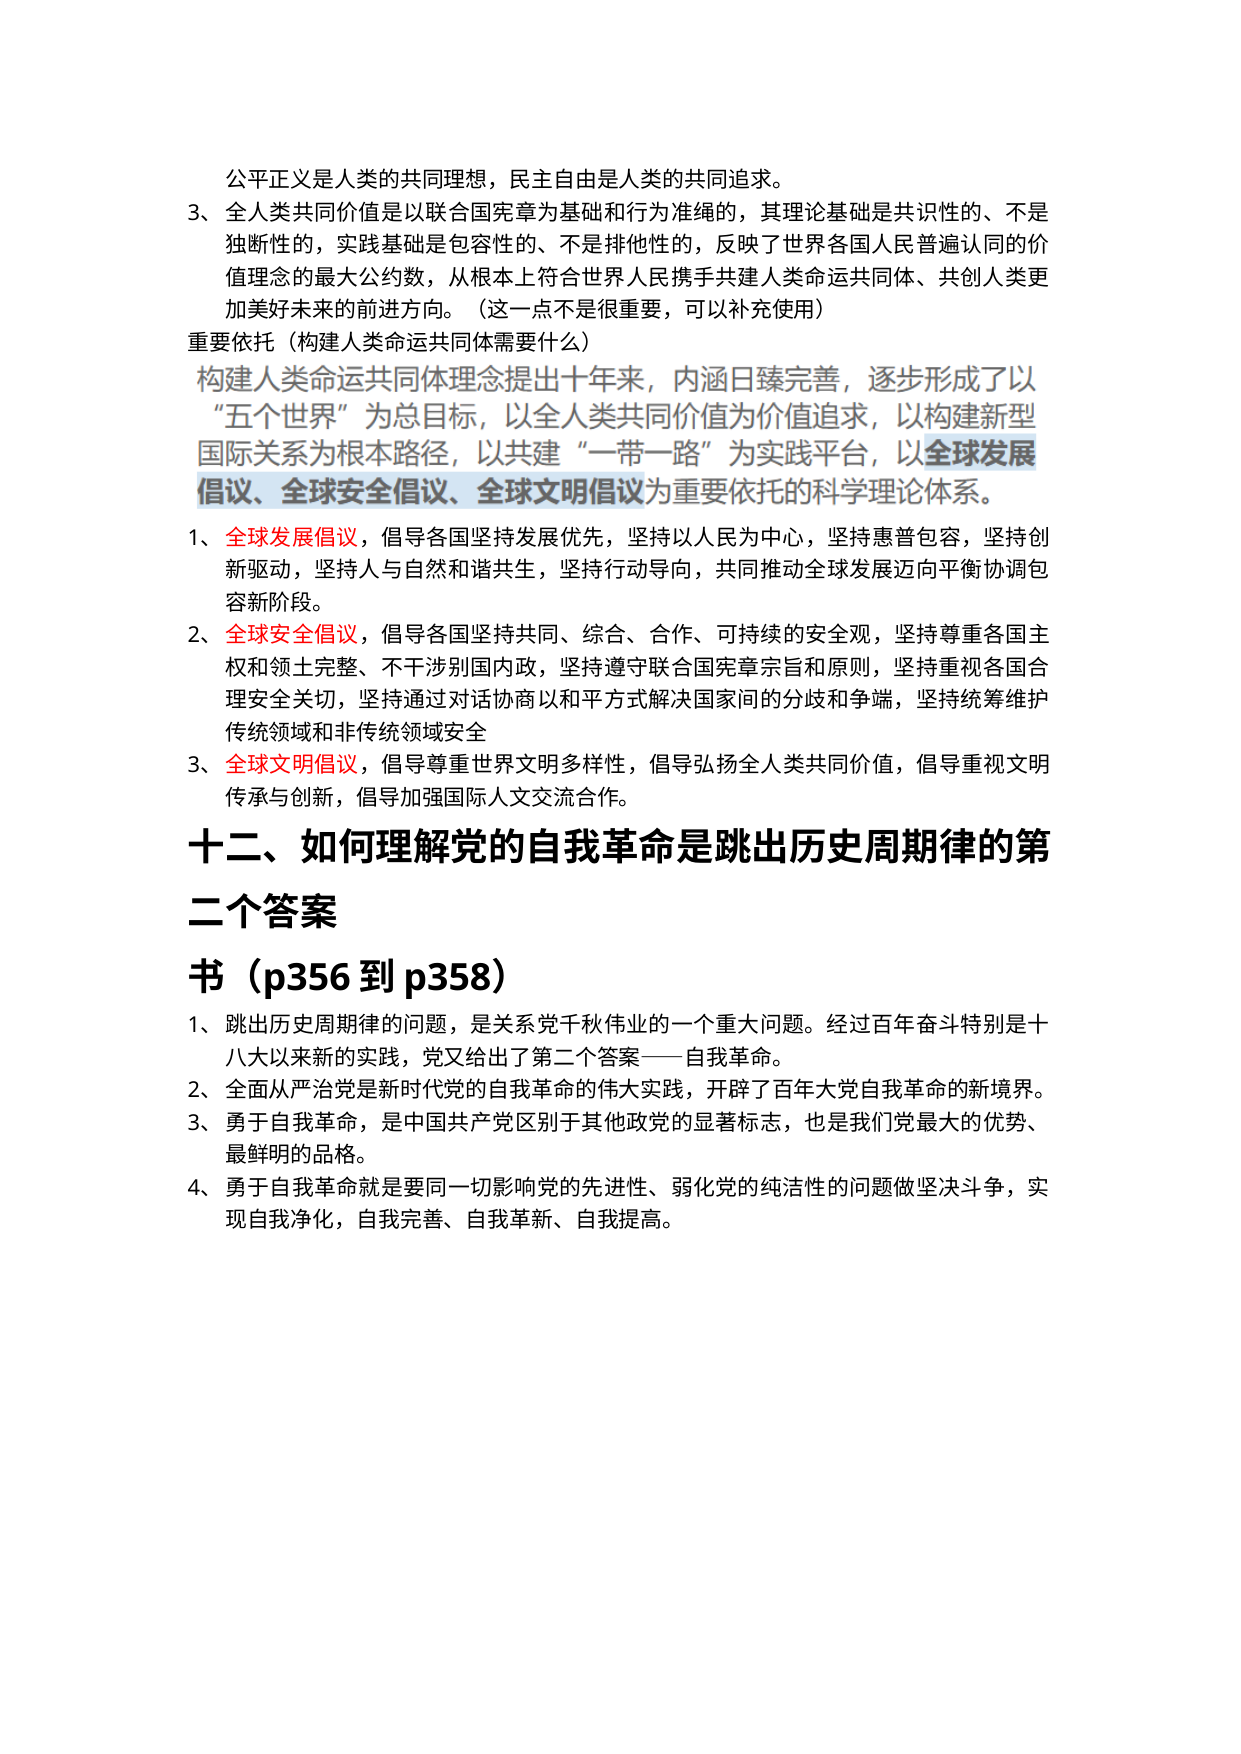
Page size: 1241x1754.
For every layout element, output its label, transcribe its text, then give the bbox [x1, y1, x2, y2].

text 书（p356到p358） [187, 942, 1053, 1007]
list 全球发展倡议，倡导各国坚持发展优先，坚持以人民为中心，坚持惠普包容，坚持创新驱动，坚持人与自然和谐共生，坚持行动导向，共同推动全球发展迈向平衡协调包容新阶段。 [187, 519, 1053, 617]
list 勇于自我革命，是中国共产党区别于其他政党的显著标志，也是我们党最大的优势、最鲜明的品格。 [187, 1104, 1053, 1169]
text 重要依托（构建人类命运共同体需要什么） [187, 324, 1053, 357]
list 勇于自我革命就是要同一切影响党的先进性、弱化党的纯洁性的问题做坚决斗争，实现自我净化，自我完善、自我革新、自我提高。 [187, 1169, 1053, 1234]
list 全面从严治党是新时代党的自我革命的伟大实践，开辟了百年大党自我革命的新境界。 [187, 1072, 1053, 1104]
list 全球安全倡议，倡导各国坚持共同、综合、合作、可持续的安全观，坚持尊重各国主权和领土完整、不干涉别国内政，坚持遵守联合国宪章宗旨和原则，坚持重视各国合理安全关切，坚持通过对话协商以和平方式解决国家间的分歧和争端，坚持统筹维护传统领域和非传统领域安全 [187, 617, 1053, 747]
picture [187, 357, 1053, 519]
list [187, 162, 1053, 194]
text 十二、如何理解党的自我革命是跳出历史周期律的第二个答案 [187, 812, 1053, 942]
list 跳出历史周期律的问题，是关系党千秋伟业的一个重大问题。经过百年奋斗特别是十八大以来新的实践，党又给出了第二个答案——自我革命。 [187, 1007, 1053, 1072]
list 全人类共同价值是以联合国宪章为基础和行为准绳的，其理论基础是共识性的、不是独断性的，实践基础是包容性的、不是排他性的，反映了世界各国人民普遍认同的价值理念的最大公约数，从根本上符合世界人民携手共建人类命运共同体、共创人类更加美好未来的前进方向。（这一点不是很重要，可以补充使用） [187, 194, 1053, 324]
list 全球文明倡议，倡导尊重世界文明多样性，倡导弘扬全人类共同价值，倡导重视文明传承与创新，倡导加强国际人文交流合作。 [187, 747, 1053, 812]
